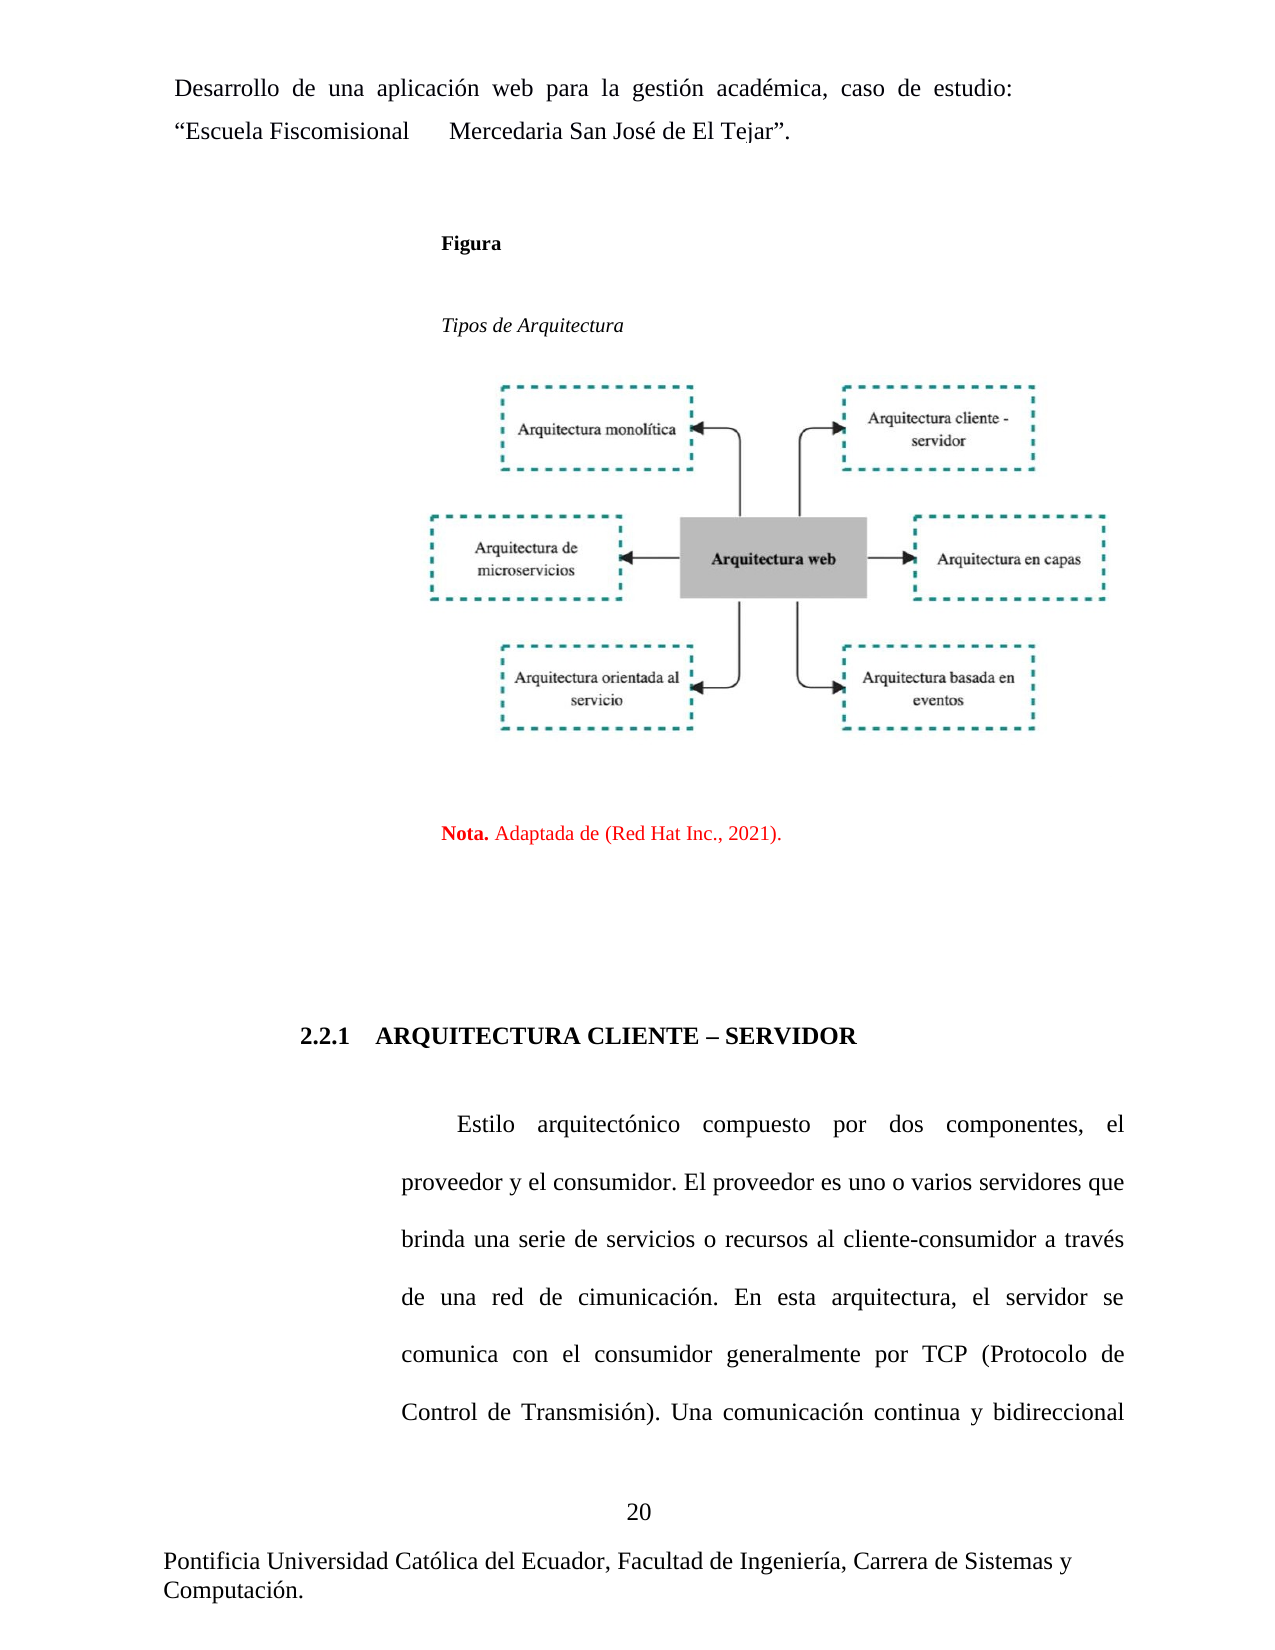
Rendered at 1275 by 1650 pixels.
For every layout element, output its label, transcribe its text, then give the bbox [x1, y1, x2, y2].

picture [420, 375, 1112, 777]
text Figura [386, 231, 1125, 255]
subtitle ARQUITECTURA CLIENTE – SERVIDOR [300, 1021, 1169, 1049]
text Tipos de Arquitectura [386, 313, 1125, 337]
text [401, 1109, 1125, 1425]
